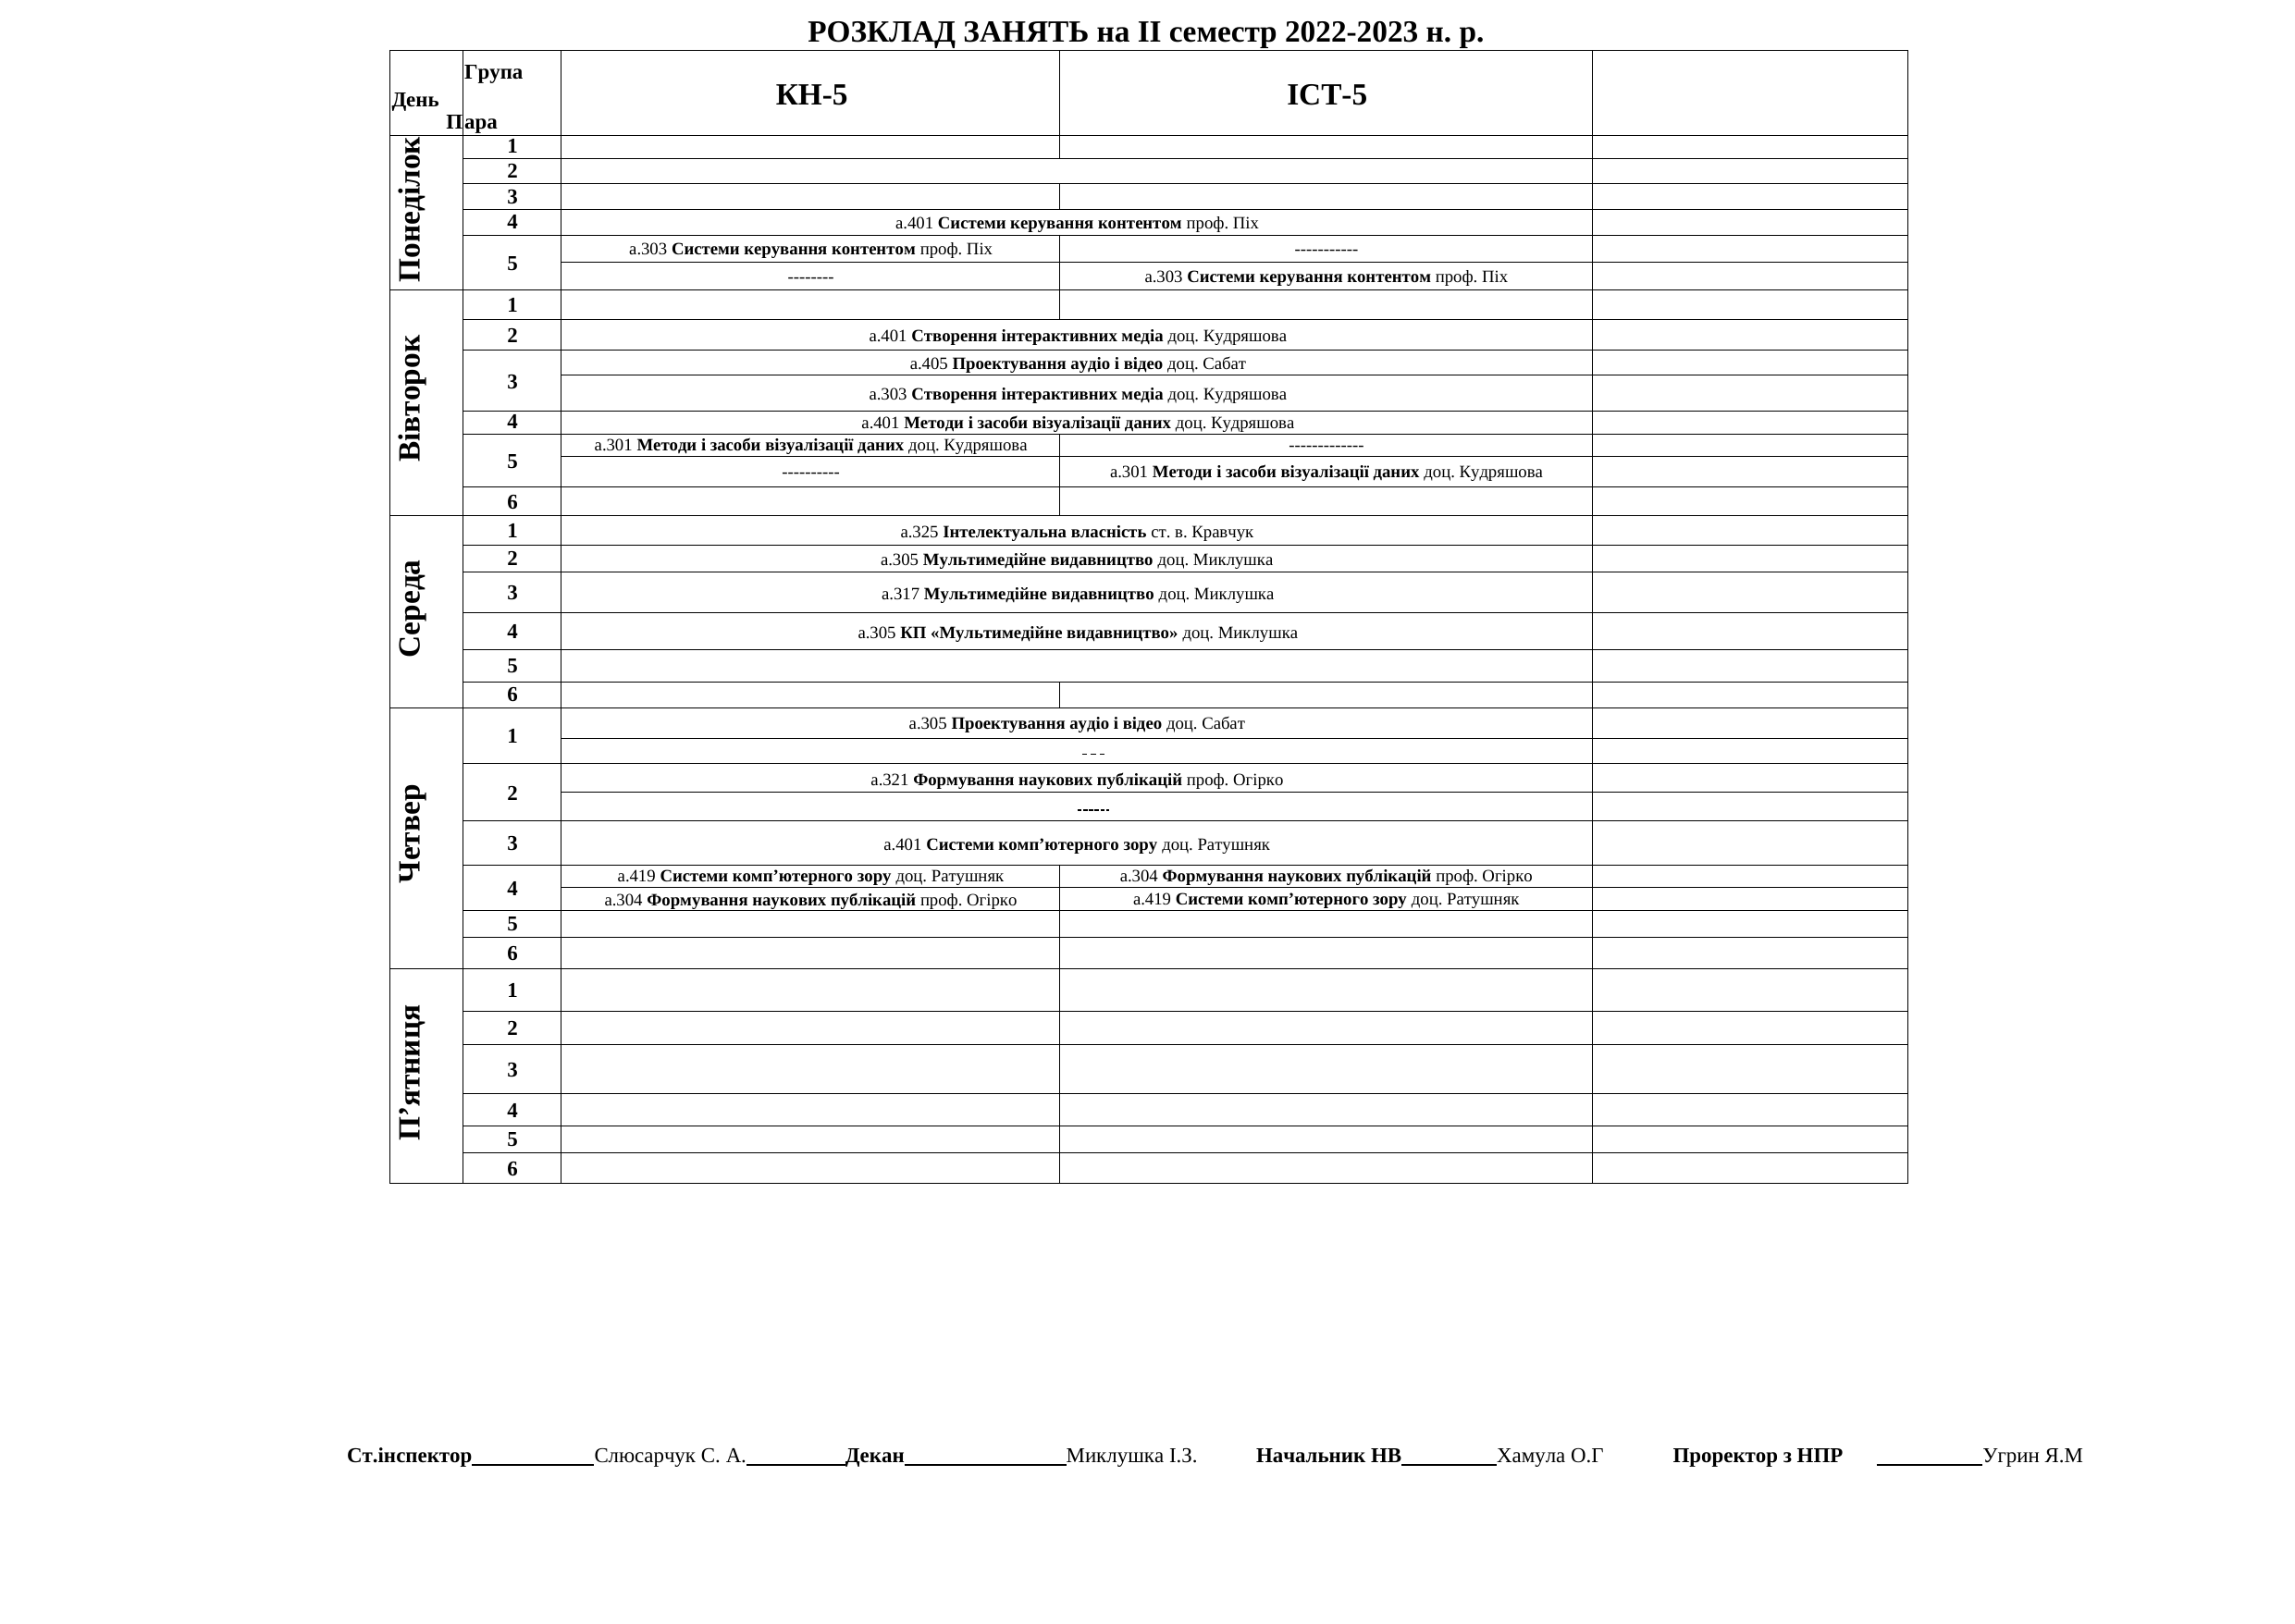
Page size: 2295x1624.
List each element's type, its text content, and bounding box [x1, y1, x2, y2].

table_cell [1593, 969, 1907, 1010]
table_cell [561, 1153, 1059, 1183]
table_cell [561, 969, 1059, 1010]
table_cell а.401 Створення інтерактивних медіа доц. Кудряшова [561, 320, 1592, 350]
table_cell 4 [463, 412, 561, 434]
table_cell 2 [463, 320, 561, 350]
table_cell [1593, 320, 1907, 350]
table_cell [1593, 764, 1907, 792]
table_cell [1060, 938, 1592, 968]
table_cell ----------- [1060, 236, 1592, 261]
table_cell [1593, 888, 1907, 910]
table_cell [561, 487, 1059, 515]
table_cell Вівторок [390, 290, 463, 515]
table_cell а.305 Мультимедійне видавництво доц. Миклушка [561, 546, 1592, 572]
table_cell [561, 911, 1059, 936]
table_cell Середа [390, 516, 463, 707]
table_cell а.303 Створення інтерактивних медіа доц. Кудряшова [561, 375, 1592, 410]
table_cell [561, 650, 1592, 682]
table_cell 1 [463, 516, 561, 545]
table_cell 4 [463, 210, 561, 235]
table_cell 6 [463, 1153, 561, 1183]
table_cell П’ятниця [390, 969, 463, 1183]
table_cell [1593, 263, 1907, 289]
table_cell [1593, 911, 1907, 936]
table_cell [561, 938, 1059, 968]
table_cell 3 [463, 1045, 561, 1093]
table_cell [1593, 159, 1907, 183]
table_cell 5 [463, 650, 561, 682]
table_cell а.303 Системи керування контентом проф. Піх [561, 236, 1059, 261]
table_header Група ара [463, 51, 561, 135]
table_cell [561, 290, 1059, 318]
table_cell а.325 Інтелектуальна власність ст. в. Кравчук [561, 516, 1592, 545]
table_header ІСТ-5 [1060, 51, 1592, 135]
table_cell [1593, 184, 1907, 209]
table_cell 4 [463, 613, 561, 649]
table_cell [561, 1094, 1059, 1126]
table_cell [1593, 457, 1907, 486]
table_cell [1593, 613, 1907, 649]
table_cell 1 [463, 136, 561, 158]
table_cell [1060, 1094, 1592, 1126]
table_cell 2 [463, 1012, 561, 1044]
table_cell а.303 Системи керування контентом проф. Піх [1060, 263, 1592, 289]
table_cell а.305 КП «Мультимедійне видавництво» доц. Миклушка [561, 613, 1592, 649]
table_cell а.405 Проектування аудіо і відео доц. Сабат [561, 351, 1592, 375]
table_cell [1593, 290, 1907, 318]
table_cell 5 [463, 236, 561, 289]
table_cell [1593, 739, 1907, 763]
table_cell а.321 Формування наукових публікацій проф. Огірко [561, 764, 1592, 792]
table_cell [1060, 683, 1592, 707]
table_cell [1593, 351, 1907, 375]
table_cell [1593, 866, 1907, 887]
table_cell [1593, 375, 1907, 410]
table_cell [1593, 650, 1907, 682]
table_cell [1593, 793, 1907, 820]
table_cell а.401 Методи і засоби візуалізації даних доц. Кудряшова [561, 412, 1592, 434]
table_cell [1060, 290, 1592, 318]
table_cell 3 [463, 572, 561, 612]
table_cell а.304 Формування наукових публікацій проф. Огірко [1060, 866, 1592, 887]
table_cell [1593, 708, 1907, 738]
table_header День П [390, 51, 463, 135]
table_cell 5 [463, 435, 561, 486]
table_cell 3 [463, 351, 561, 410]
table_cell а.317 Мультимедійне видавництво доц. Миклушка [561, 572, 1592, 612]
table_cell [561, 184, 1059, 209]
table_cell [561, 1012, 1059, 1044]
table_cell [1593, 1094, 1907, 1126]
table_cell [561, 159, 1592, 183]
table_cell [1593, 683, 1907, 707]
table_cell а.401 Системи керування контентом проф. Піх [561, 210, 1592, 235]
table_cell 2 [463, 764, 561, 820]
table_cell [561, 1126, 1059, 1152]
table_cell 6 [463, 487, 561, 515]
table_cell [1593, 546, 1907, 572]
table_cell [1593, 136, 1907, 158]
table_cell [1060, 1153, 1592, 1183]
table_cell 4 [463, 866, 561, 910]
table_cell [1593, 821, 1907, 865]
table_cell [1060, 136, 1592, 158]
text РОЗКЛАД ЗАНЯТЬ на IІ семестр 2022-2023 н. р. [808, 13, 2094, 49]
table_cell [1593, 516, 1907, 545]
table_cell [1593, 236, 1907, 261]
table_cell 2 [463, 546, 561, 572]
table_cell [1593, 1126, 1907, 1152]
table_cell а.419 Системи комп’ютерного зору доц. Ратушняк [561, 866, 1059, 887]
table_cell [561, 683, 1059, 707]
table_cell [1593, 487, 1907, 515]
table_cell а.419 Системи комп’ютерного зору доц. Ратушняк [1060, 888, 1592, 910]
text Ст.інспектор Слюсарчук С. А. Декан Миклушка І.З. Начальник НВ Хамула О.Г Проректор з НПР Угрин Я.М [347, 1443, 2094, 1468]
table_cell 5 [463, 911, 561, 936]
table_cell [1593, 1153, 1907, 1183]
table_cell 6 [463, 683, 561, 707]
table_cell 1 [463, 969, 561, 1010]
table_cell 3 [463, 821, 561, 865]
table_cell 1 [463, 290, 561, 318]
table_cell [1593, 572, 1907, 612]
table_cell [1593, 1012, 1907, 1044]
table_cell [1060, 1012, 1592, 1044]
table_cell [1060, 911, 1592, 936]
table_cell [1593, 412, 1907, 434]
table_cell 4 [463, 1094, 561, 1126]
table_cell а.305 Проектування аудіо і відео доц. Сабат [561, 708, 1592, 738]
table_cell 3 [463, 184, 561, 209]
table_cell [1593, 210, 1907, 235]
table_header [1593, 51, 1907, 135]
table_cell [1593, 435, 1907, 456]
table_cell [561, 1045, 1059, 1093]
table_cell [1060, 1126, 1592, 1152]
table_cell [1060, 1045, 1592, 1093]
table_cell Четвер [390, 708, 463, 968]
table_cell 1 [463, 708, 561, 763]
table_cell Понеділок [390, 136, 463, 289]
table_cell [1060, 184, 1592, 209]
table_cell ------------- [1060, 435, 1592, 456]
table_cell [561, 739, 1592, 763]
table_cell ---------- [561, 457, 1059, 486]
table_cell [1060, 969, 1592, 1010]
table_cell 6 [463, 938, 561, 968]
table_cell а.401 Системи комп’ютерного зору доц. Ратушняк [561, 821, 1592, 865]
table_cell а.304 Формування наукових публікацій проф. Огірко [561, 888, 1059, 910]
table_cell [1060, 487, 1592, 515]
table_cell [1593, 1045, 1907, 1093]
table_cell 5 [463, 1126, 561, 1152]
table_cell [1593, 938, 1907, 968]
table_cell [561, 136, 1059, 158]
table_cell [561, 793, 1592, 820]
table_cell -------- [561, 263, 1059, 289]
table_cell а.301 Методи і засоби візуалізації даних доц. Кудряшова [561, 435, 1059, 456]
table_cell 2 [463, 159, 561, 183]
table_cell а.301 Методи і засоби візуалізації даних доц. Кудряшова [1060, 457, 1592, 486]
table_header КН-5 [561, 51, 1059, 135]
